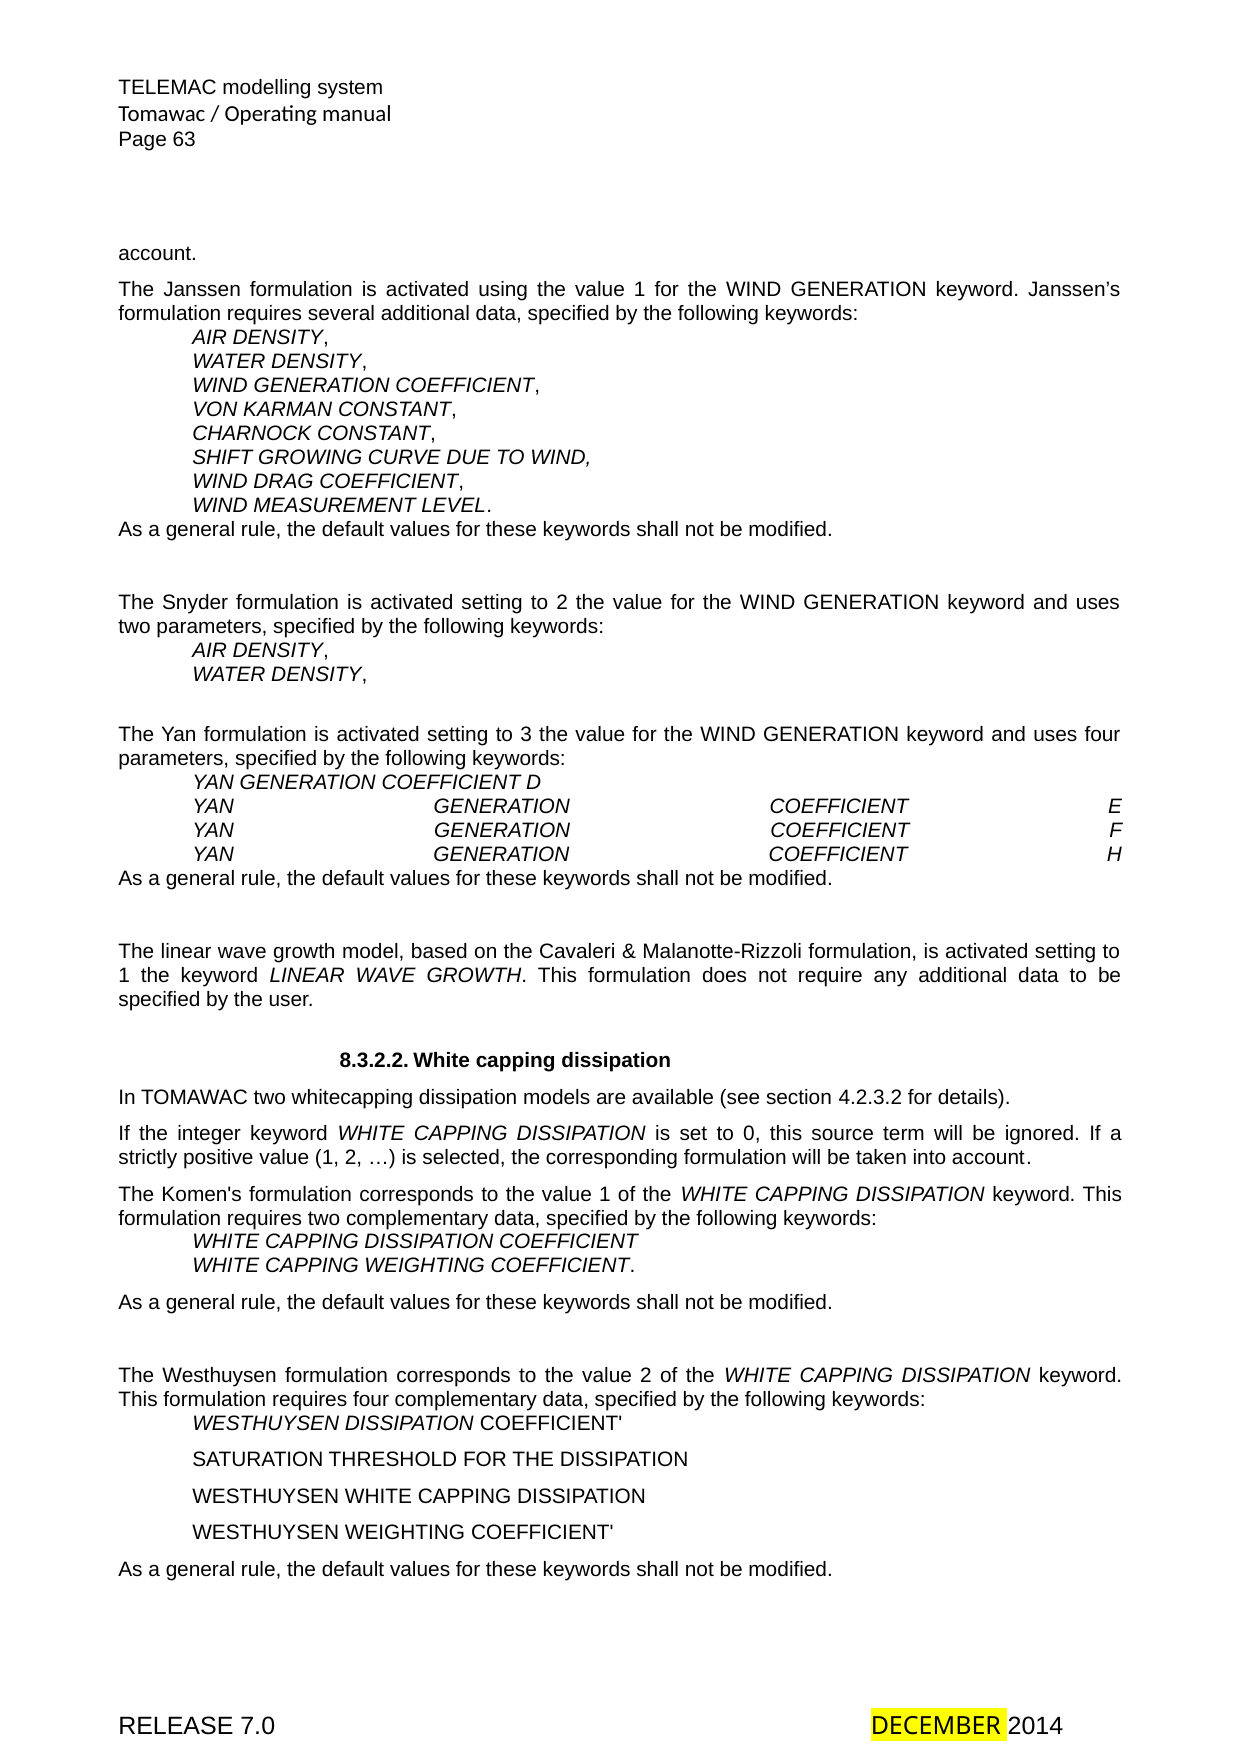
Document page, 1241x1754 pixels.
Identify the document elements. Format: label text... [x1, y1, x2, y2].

text WESTHUYSEN WEIGHTING COEFFICIENT' [118, 1520, 1122, 1544]
text SATURATION THRESHOLD FOR THE DISSIPATION [118, 1447, 1122, 1471]
text WESTHUYSEN WHITE CAPPING DISSIPATION [118, 1483, 1122, 1507]
text In TOMAWAC two whitecapping dissipation models are available (see section 4.2.3.2 for details). [118, 1084, 1122, 1108]
text The Snyder formulation is activated setting to 2 the value for the WIND GENERATION keyword and uses two parameters, specified by the following keywords: AIR DENSITY, WATER DENSITY, [118, 590, 1122, 709]
text The Janssen formulation is activated using the value 1 for the WIND GENERATION keyword. Janssen’s formulation requires several additional data, specified by the following keywords: AIR DENSITY, WATER DENSITY, WIND generation coefficient, VON KARMAN CONSTANT, CHARNOCK CONSTANT, SHIFT GROWING CURVE DUE TO WIND, WIND DRAG COEFFICIENT, WIND MEASUREMENT LEVEL. As a general rule, the default values for these keywords shall not be modified. [118, 277, 1122, 541]
text If the integer keyword WHITE CAPPING DISSIPATION is set to 0, this source term will be ignored. If a strictly positive value (1, 2, …) is selected, the corresponding formulation will be taken into account. [118, 1121, 1122, 1169]
text As a general rule, the default values for these keywords shall not be modified. [118, 1290, 1122, 1314]
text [118, 241, 1122, 265]
text As a general rule, the default values for these keywords shall not be modified. [118, 1556, 1122, 1580]
text The Westhuysen formulation corresponds to the value 2 of the WHITE CAPPING DISSIPATION keyword. This formulation requires four complementary data, specified by the following keywords: WESTHUYSEN DISSIPATION COEFFICIENT' [118, 1363, 1122, 1434]
list White capping dissipation [339, 1048, 1122, 1072]
text The linear wave growth model, based on the Cavaleri & Malanotte-Rizzoli formulation, is activated setting to 1 the keyword LINEAR WAVE GROWTH. This formulation does not require any additional data to be specified by the user. [118, 939, 1122, 1011]
text The Yan formulation is activated setting to 3 the value for the WIND GENERATION keyword and uses four parameters, specified by the following keywords: YAN GENERATION COEFFICIENT D YAN GENERATION COEFFICIENT E YAN GENERATION COEFFICIENT F YAN GENERATION COEFFICIENT H As a general rule, the default values for these keywords shall not be modified. [118, 722, 1122, 890]
text The Komen's formulation corresponds to the value 1 of the WHITE CAPPING DISSIPATION keyword. This formulation requires two complementary data, specified by the following keywords: WHITE CAPPING DISSIPATION COEFFICIENT WHITE CAPPING WEIGHTING COEFFICIENT. [118, 1181, 1122, 1277]
